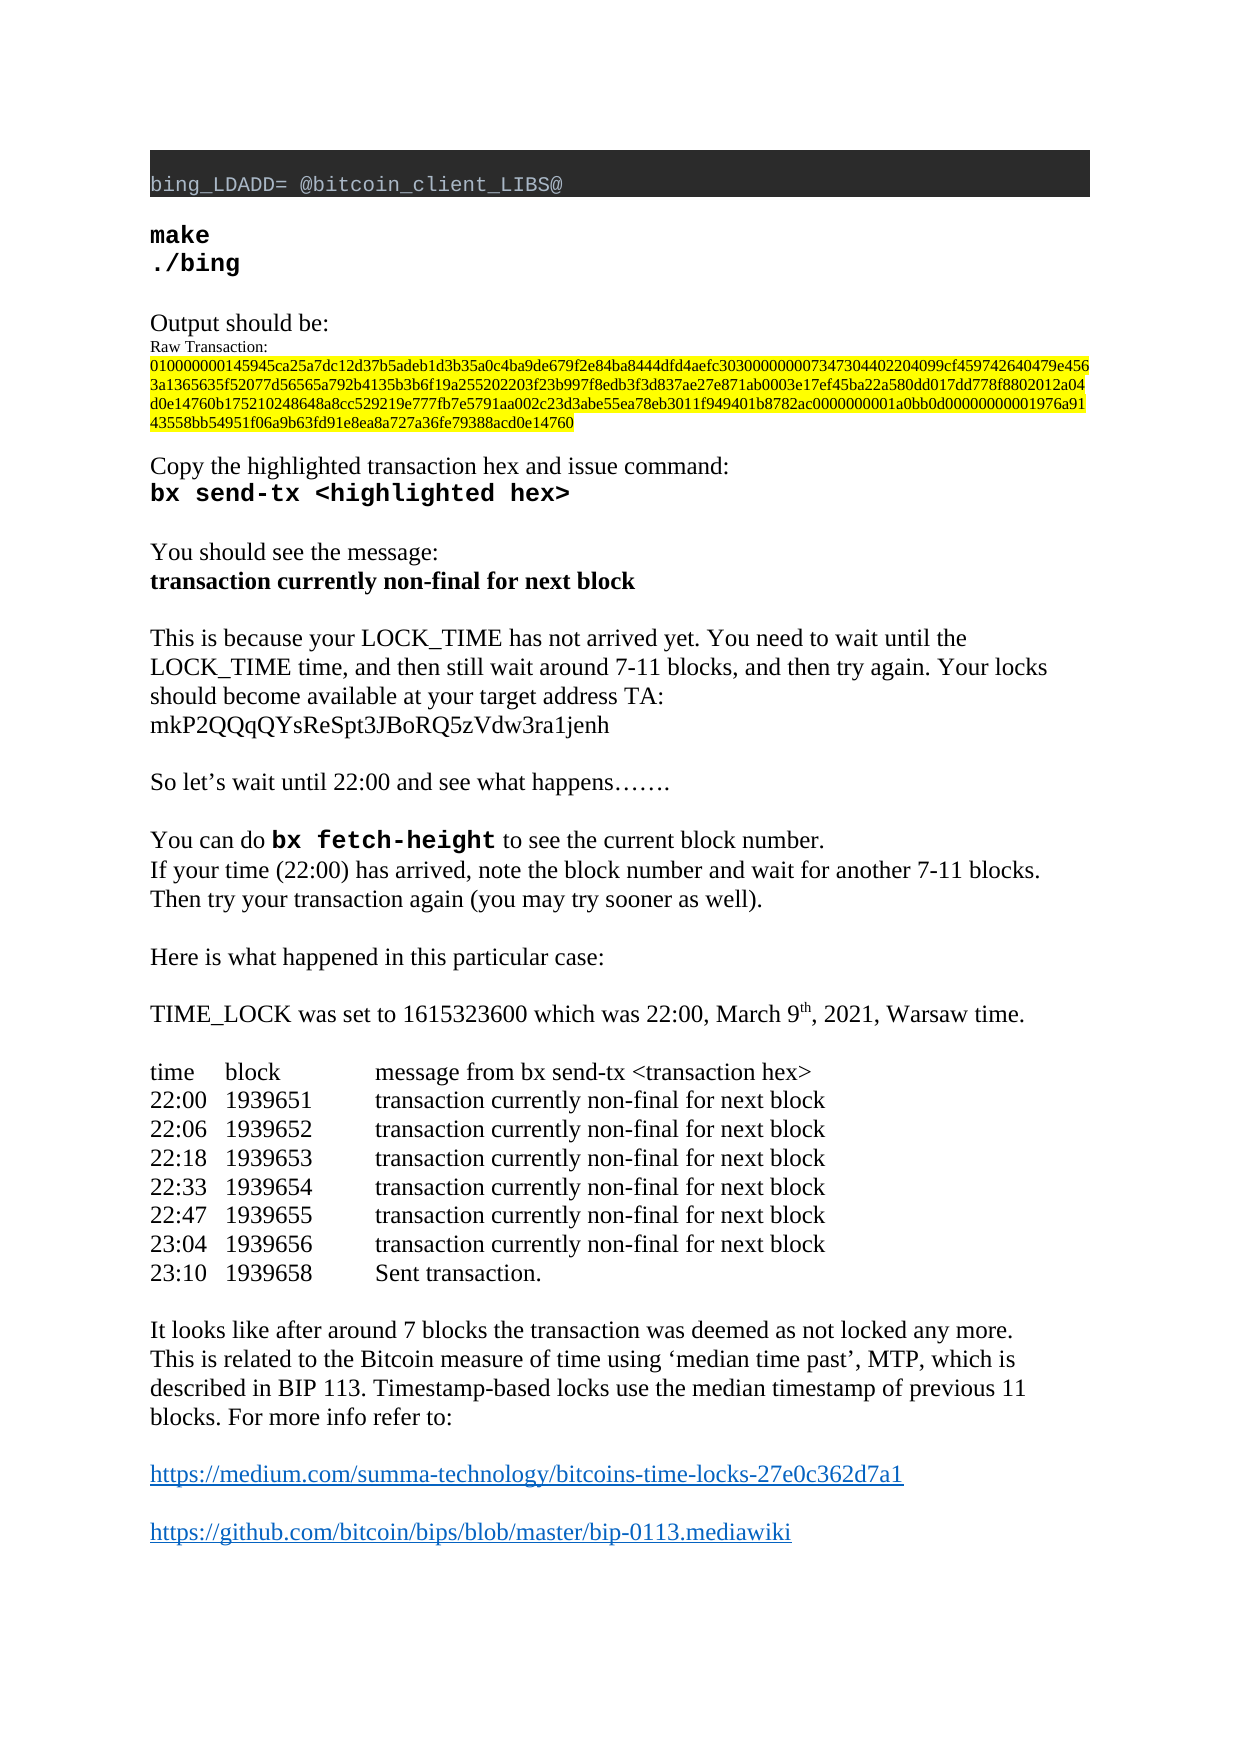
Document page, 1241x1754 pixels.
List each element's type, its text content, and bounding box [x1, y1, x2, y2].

text 22:33 1939654 transaction currently non-final for next block [150, 1172, 1090, 1201]
text make [150, 222, 1090, 251]
text Then try your transaction again (you may try sooner as well). [150, 884, 1090, 913]
text You should see the message: [150, 537, 1090, 566]
text 23:04 1939656 transaction currently non-final for next block [150, 1229, 1090, 1258]
text If your time (22:00) has arrived, note the block number and wait for another 7-11 blocks. [150, 856, 1090, 884]
text ./bing [150, 251, 1090, 279]
text Output should be: [150, 308, 1090, 336]
text You can do bx fetch-height to see the current block number. [150, 825, 1090, 856]
text bx send-tx <highlighted hex> [150, 480, 1090, 508]
text Raw Transaction: [150, 336, 1090, 356]
text This is because your LOCK_TIME has not arrived yet. You need to wait until the LOCK_TIME time, and then still wait around 7-11 blocks, and then try again. Your locks should become available at your target address TA: [150, 623, 1090, 710]
text TIME_LOCK was set to 1615323600 which was 22:00, March 9th, 2021, Warsaw time. [150, 999, 1090, 1028]
text It looks like after around 7 blocks the transaction was deemed as not locked any more. [150, 1316, 1090, 1344]
text mkP2QQqQYsReSpt3JBoRQ5zVdw3ra1jenh [150, 710, 1090, 738]
text This is related to the Bitcoin measure of time using ‘median time past’, MTP, which is described in BIP 113. Timestamp-based locks use the median timestamp of previous 11 blocks. For more info refer to: [150, 1344, 1090, 1431]
text 22:00 1939651 transaction currently non-final for next block [150, 1086, 1090, 1114]
text https://medium.com/summa-technology/bitcoins-time-locks-27e0c362d7a1 [150, 1459, 1090, 1488]
text transaction currently non-final for next block [150, 566, 1090, 595]
text https://github.com/bitcoin/bips/blob/master/bip-0113.mediawiki [150, 1517, 1090, 1546]
text bin_PROGRAMS = bing bing_SOURCES = src/locked_tx_spender.cpp bing_LDADD= @bitcoin_client_LIBS@ [150, 150, 1090, 197]
text 22:47 1939655 transaction currently non-final for next block [150, 1201, 1090, 1229]
text time block message from bx send-tx <transaction hex> [150, 1057, 1090, 1086]
text 22:18 1939653 transaction currently non-final for next block [150, 1143, 1090, 1172]
text 22:06 1939652 transaction currently non-final for next block [150, 1114, 1090, 1143]
text Here is what happened in this particular case: [150, 942, 1090, 971]
text Copy the highlighted transaction hex and issue command: [150, 451, 1090, 480]
text So let’s wait until 22:00 and see what happens……. [150, 767, 1090, 796]
text 23:10 1939658 Sent transaction. [150, 1258, 1090, 1287]
